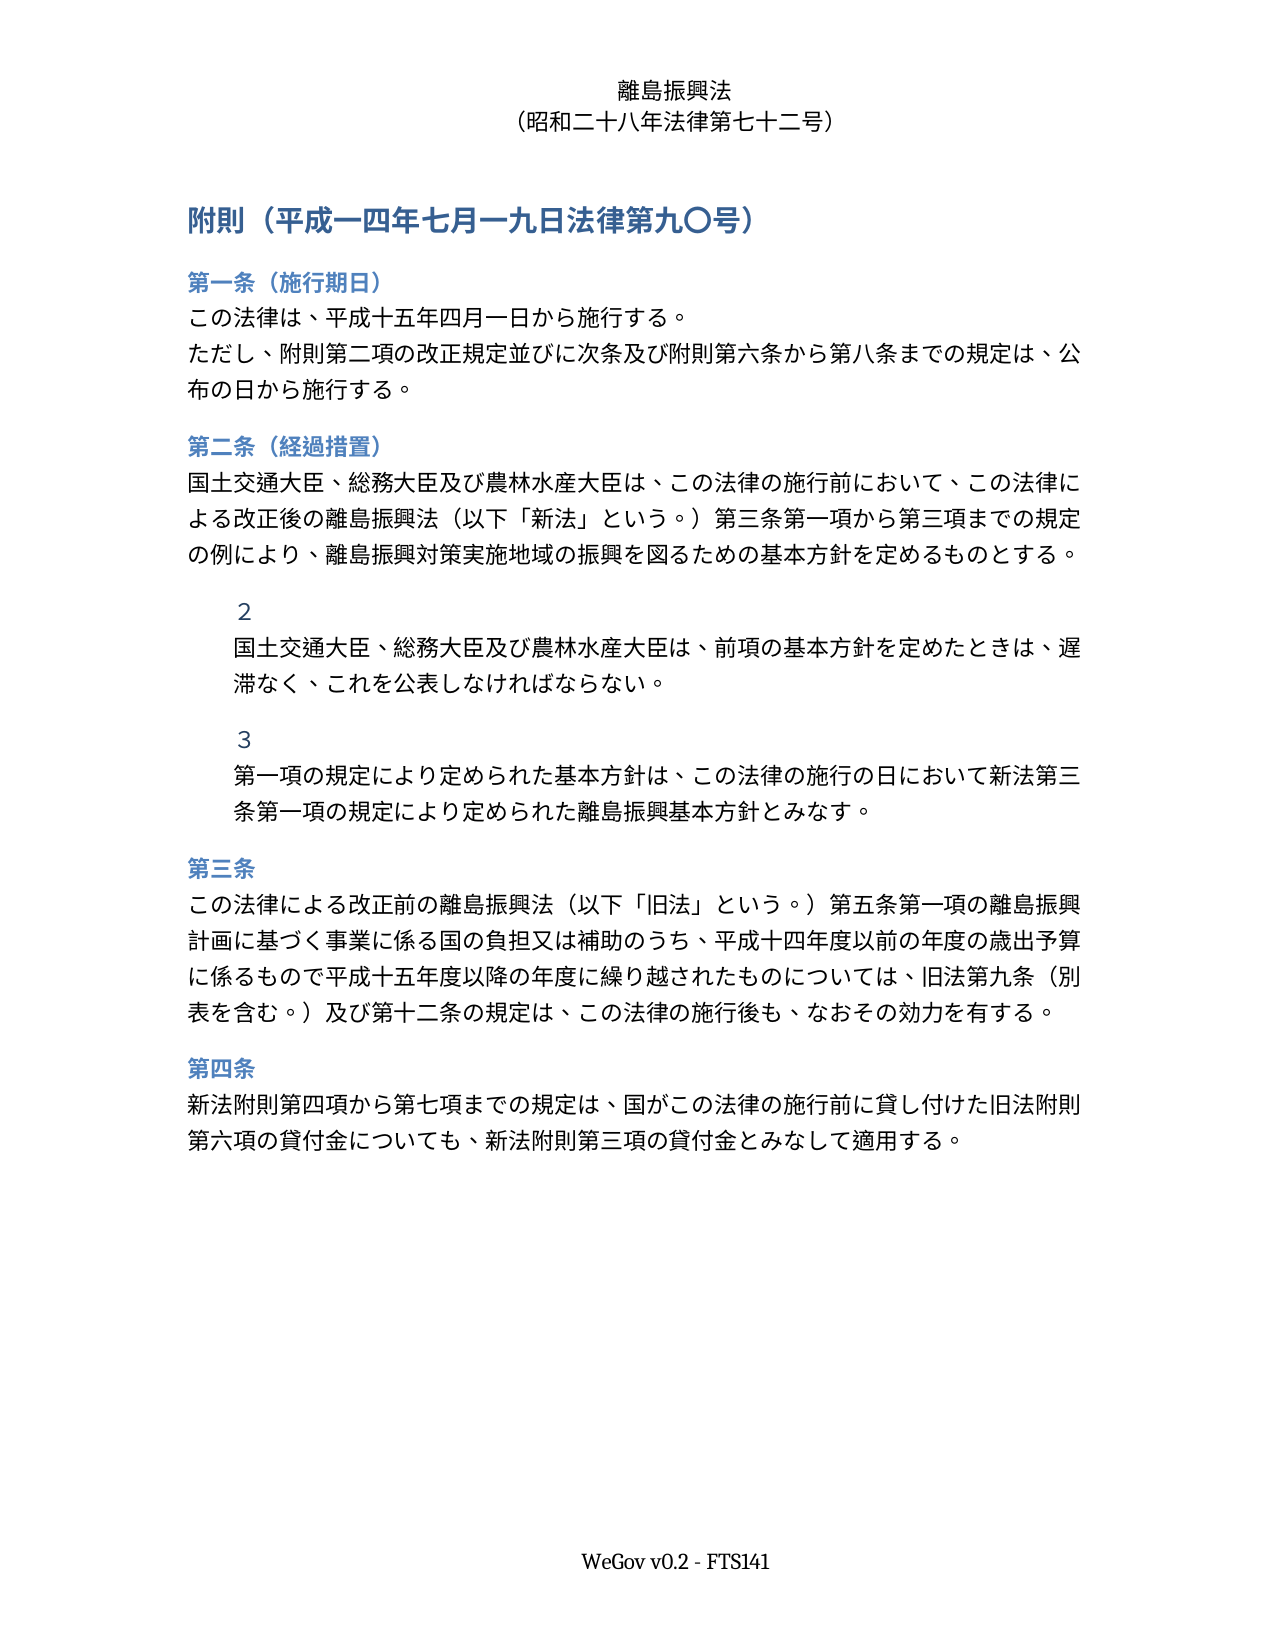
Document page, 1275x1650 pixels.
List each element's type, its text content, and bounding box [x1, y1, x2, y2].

subtitle 第一条（施行期日） [187, 266, 1087, 298]
subtitle 第三条 [187, 853, 1087, 884]
subtitle 附則（平成一四年七月一九日法律第九〇号） [187, 200, 1087, 240]
subtitle 第二条（経過措置） [187, 431, 1087, 462]
text 国土交通大臣、総務大臣及び農林水産大臣は、前項の基本方針を定めたときは、遅滞なく、これを公表しなければならない。 [233, 632, 1087, 699]
text 新法附則第四項から第七項までの規定は、国がこの法律の施行前に貸し付けた旧法附則第六項の貸付金についても、新法附則第三項の貸付金とみなして適用する。 [187, 1089, 1087, 1157]
subtitle ２ [233, 596, 1087, 627]
text 第一項の規定により定められた基本方針は、この法律の施行の日において新法第三条第一項の規定により定められた離島振興基本方針とみなす。 [233, 760, 1087, 827]
subtitle 第四条 [187, 1053, 1087, 1085]
subtitle ３ [233, 724, 1087, 756]
text この法律による改正前の離島振興法（以下「旧法」という。）第五条第一項の離島振興計画に基づく事業に係る国の負担又は補助のうち、平成十四年度以前の年度の歳出予算に係るもので平成十五年度以降の年度に繰り越されたものについては、旧法第九条（別表を含む。）及び第十二条の規定は、この法律の施行後も、なおその効力を有する。 [187, 889, 1087, 1028]
text 国土交通大臣、総務大臣及び農林水産大臣は、この法律の施行前において、この法律による改正後の離島振興法（以下「新法」という。）第三条第一項から第三項までの規定の例により、離島振興対策実施地域の振興を図るための基本方針を定めるものとする。 [187, 467, 1087, 570]
text この法律は、平成十五年四月一日から施行する。 ただし、附則第二項の改正規定並びに次条及び附則第六条から第八条までの規定は、公布の日から施行する。 [187, 302, 1087, 406]
